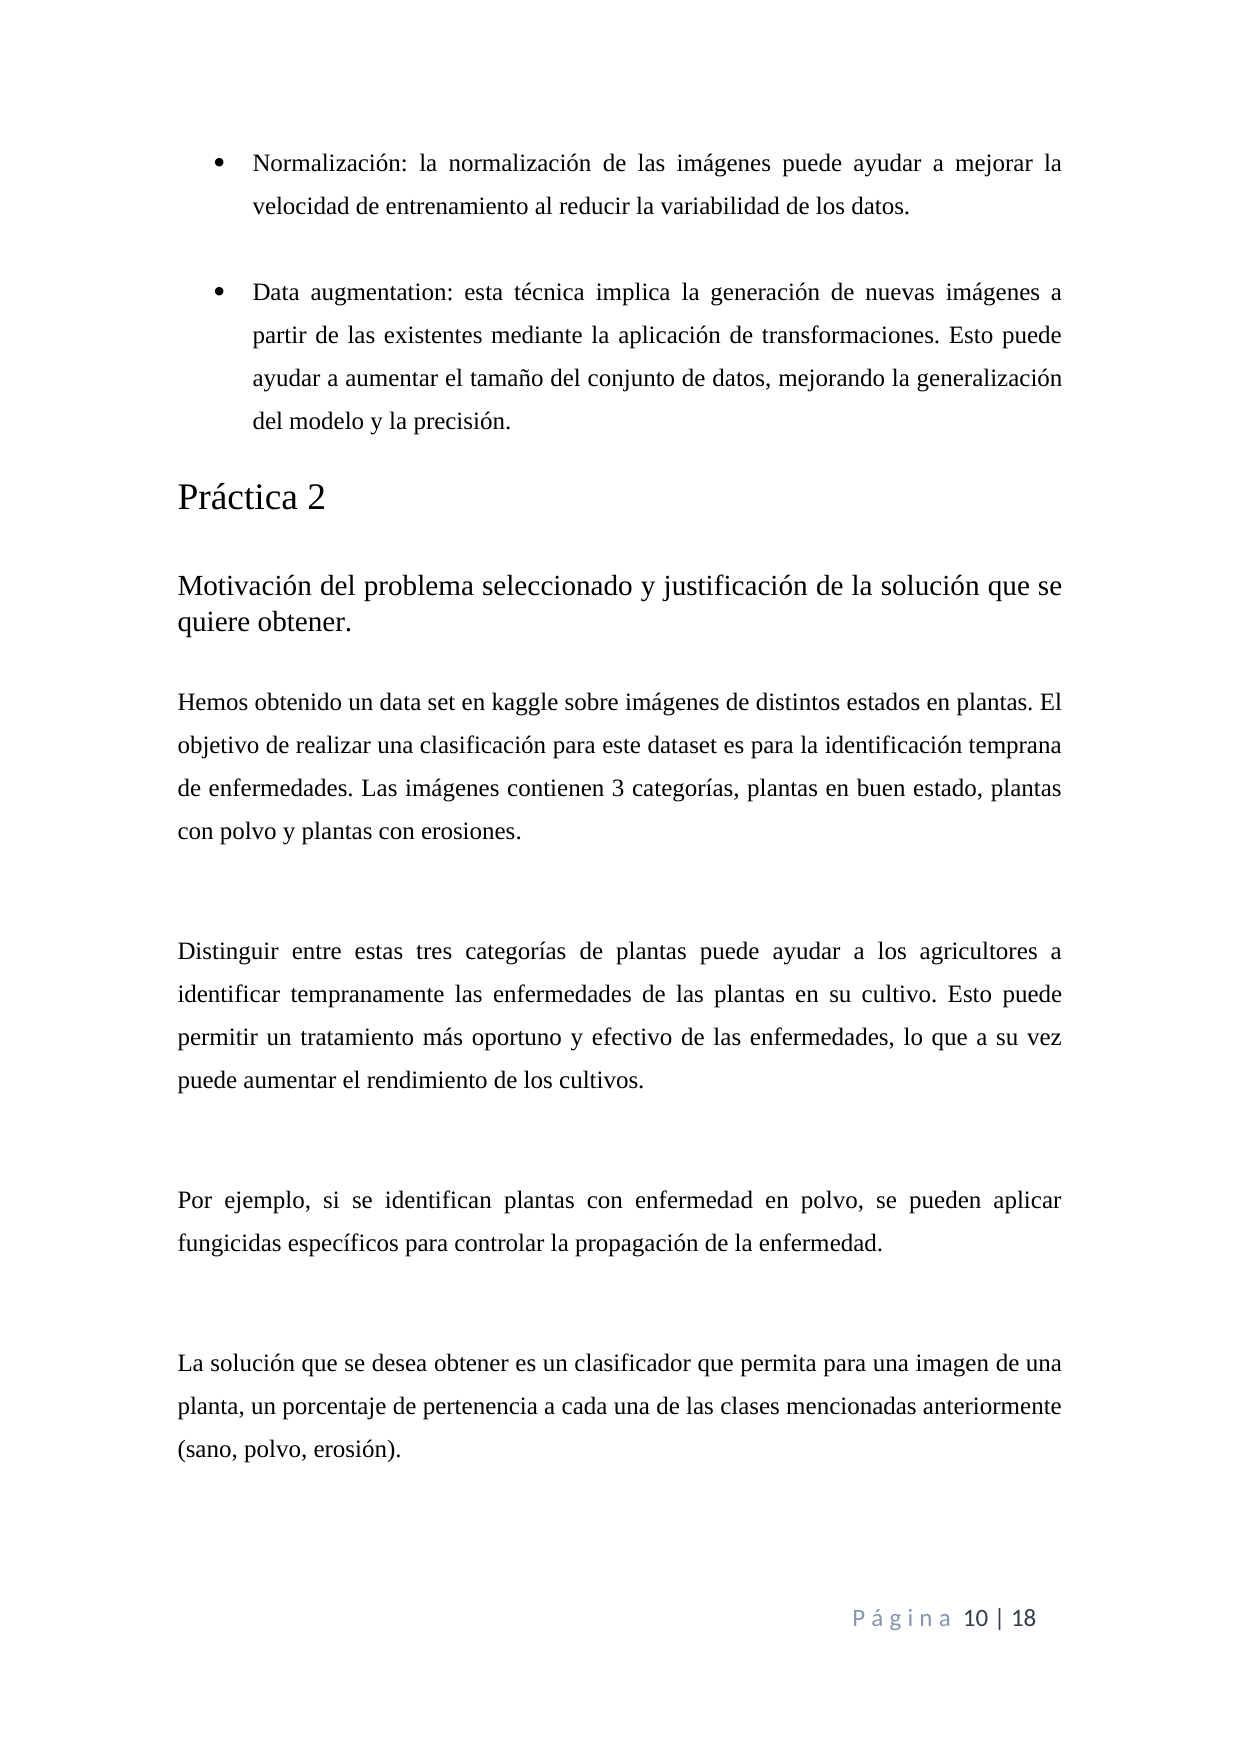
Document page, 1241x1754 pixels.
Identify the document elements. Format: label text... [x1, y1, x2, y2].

text La solución que se desea obtener es un clasificador que permita para una imagen de una planta, un porcentaje de pertenencia a cada una de las clases mencionadas anteriormente (sano, polvo, erosión). [177, 1348, 1063, 1463]
subtitle Motivación del problema seleccionado y justificación de la solución que se quiere obtener. [177, 568, 1063, 638]
list Data augmentation: esta técnica implica la generación de nuevas imágenes a partir de las existentes mediante la aplicación de transformaciones. Esto puede ayudar a aumentar el tamaño del conjunto de datos, mejorando la generalización del modelo y la precisión. [215, 277, 1063, 435]
list Normalización: la normalización de las imágenes puede ayudar a mejorar la velocidad de entrenamiento al reducir la variabilidad de los datos. [215, 148, 1063, 219]
text Distinguir entre estas tres categorías de plantas puede ayudar a los agricultores a identificar tempranamente las enfermedades de las plantas en su cultivo. Esto puede permitir un tratamiento más oportuno y efectivo de las enfermedades, lo que a su vez puede aumentar el rendimiento de los cultivos. [177, 936, 1063, 1094]
text Por ejemplo, si se identifican plantas con enfermedad en polvo, se pueden aplicar fungicidas específicos para controlar la propagación de la enfermedad. [177, 1185, 1063, 1257]
subtitle Práctica 2 [177, 474, 1063, 518]
text Hemos obtenido un data set en kaggle sobre imágenes de distintos estados en plantas. El objetivo de realizar una clasificación para este dataset es para la identificación temprana de enfermedades. Las imágenes contienen 3 categorías, plantas en buen estado, plantas con polvo y plantas con erosiones. [177, 687, 1063, 845]
